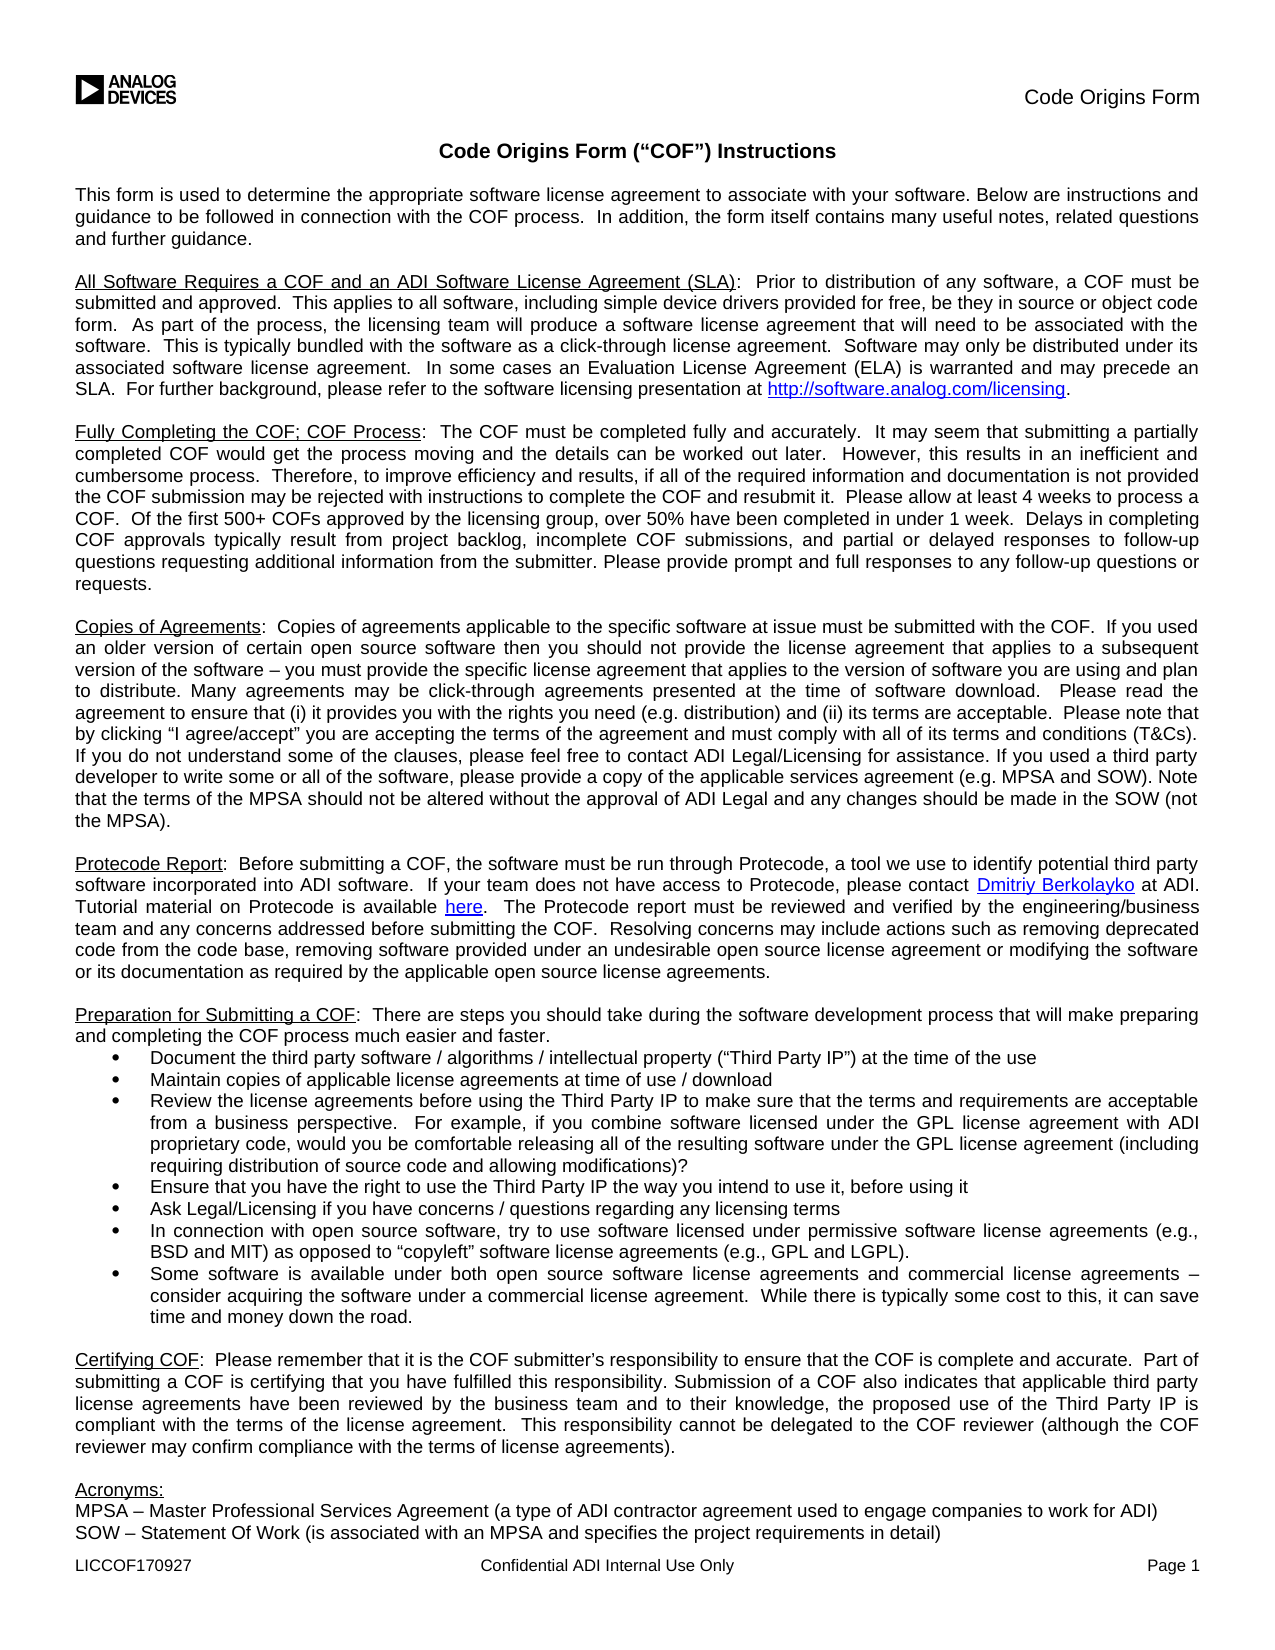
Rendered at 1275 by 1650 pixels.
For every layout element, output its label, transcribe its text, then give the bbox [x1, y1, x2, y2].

text This form is used to determine the appropriate software license agreement to associate with your software. Below are instructions and guidance to be followed in connection with the COF process. In addition, the form itself contains many useful notes, related questions and further guidance. [75, 184, 1200, 249]
text Preparation for Submitting a COF: There are steps you should take during the software development process that will make preparing and completing the COF process much easier and faster. [75, 1003, 1200, 1047]
list Review the license agreements before using the Third Party IP to make sure that the terms and requirements are acceptable from a business perspective. For example, if you combine software licensed under the GPL license agreement with ADI proprietary code, would you be comfortable releasing all of the resulting software under the GPL license agreement (including requiring distribution of source code and allowing modifications)? [112, 1090, 1200, 1176]
picture [75, 75, 177, 105]
list Ask Legal/Licensing if you have concerns / questions regarding any licensing terms [112, 1198, 1200, 1220]
text Protecode Report: Before submitting a COF, the software must be run through Protecode, a tool we use to identify potential third party software incorporated into ADI software. If your team does not have access to Protecode, please contact Dmitriy Berkolayko at ADI. Tutorial material on Protecode is available here. The Protecode report must be reviewed and verified by the engineering/business team and any concerns addressed before submitting the COF. Resolving concerns may include actions such as removing deprecated code from the code base, removing software provided under an undesirable open source license agreement or modifying the software or its documentation as required by the applicable open source license agreements. [75, 853, 1200, 982]
text All Software Requires a COF and an ADI Software License Agreement (SLA): Prior to distribution of any software, a COF must be submitted and approved. This applies to all software, including simple device drivers provided for free, be they in source or object code form. As part of the process, the licensing team will produce a software license agreement that will need to be associated with the software. This is typically bundled with the software as a click-through license agreement. Software may only be distributed under its associated software license agreement. In some cases an Evaluation License Agreement (ELA) is warranted and may precede an SLA. For further background, please refer to the software licensing presentation at http://software.analog.com/licensing. [75, 270, 1200, 400]
text Code Origins Form (“COF”) Instructions [75, 139, 1200, 163]
list Document the third party software / algorithms / intellectual property (“Third Party IP”) at the time of the use [112, 1047, 1200, 1068]
list Some software is available under both open source software license agreements and commercial license agreements – consider acquiring the software under a commercial license agreement. While there is typically some cost to this, it can save time and money down the road. [112, 1263, 1200, 1328]
text Certifying COF: Please remember that it is the COF submitter’s responsibility to ensure that the COF is complete and accurate. Part of submitting a COF is certifying that you have fulfilled this responsibility. Submission of a COF also indicates that applicable third party license agreements have been reviewed by the business team and to their knowledge, the proposed use of the Third Party IP is compliant with the terms of the license agreement. This responsibility cannot be delegated to the COF reviewer (although the COF reviewer may confirm compliance with the terms of license agreements). [75, 1349, 1200, 1457]
text MPSA – Master Professional Services Agreement (a type of ADI contractor agreement used to engage companies to work for ADI) [75, 1500, 1200, 1522]
text SOW – Statement Of Work (is associated with an MPSA and specifies the project requirements in detail) [75, 1522, 1200, 1543]
text Acronyms: [75, 1479, 1200, 1500]
text Copies of Agreements: Copies of agreements applicable to the specific software at issue must be submitted with the COF. If you used an older version of certain open source software then you should not provide the license agreement that applies to a subsequent version of the software – you must provide the specific license agreement that applies to the version of software you are using and plan to distribute. Many agreements may be click-through agreements presented at the time of software download. Please read the agreement to ensure that (i) it provides you with the rights you need (e.g. distribution) and (ii) its terms are acceptable. Please note that by clicking “I agree/accept” you are accepting the terms of the agreement and must comply with all of its terms and conditions (T&Cs). If you do not understand some of the clauses, please feel free to contact ADI Legal/Licensing for assistance. If you used a third party developer to write some or all of the software, please provide a copy of the applicable services agreement (e.g. MPSA and SOW). Note that the terms of the MPSA should not be altered without the approval of ADI Legal and any changes should be made in the SOW (not the MPSA). [75, 615, 1200, 831]
list In connection with open source software, try to use software licensed under permissive software license agreements (e.g., BSD and MIT) as opposed to “copyleft” software license agreements (e.g., GPL and LGPL). [112, 1220, 1200, 1263]
list Maintain copies of applicable license agreements at time of use / download [112, 1068, 1200, 1090]
text Fully Completing the COF; COF Process: The COF must be completed fully and accurately. It may seem that submitting a partially completed COF would get the process moving and the details can be worked out later. However, this results in an inefficient and cumbersome process. Therefore, to improve efficiency and results, if all of the required information and documentation is not provided the COF submission may be rejected with instructions to complete the COF and resubmit it. Please allow at least 4 weeks to process a COF. Of the first 500+ COFs approved by the licensing group, over 50% have been completed in under 1 week. Delays in completing COF approvals typically result from project backlog, incomplete COF submissions, and partial or delayed responses to follow-up questions requesting additional information from the submitter. Please provide prompt and full responses to any follow-up questions or requests. [75, 421, 1200, 594]
list Ensure that you have the right to use the Third Party IP the way you intend to use it, before using it [112, 1176, 1200, 1198]
